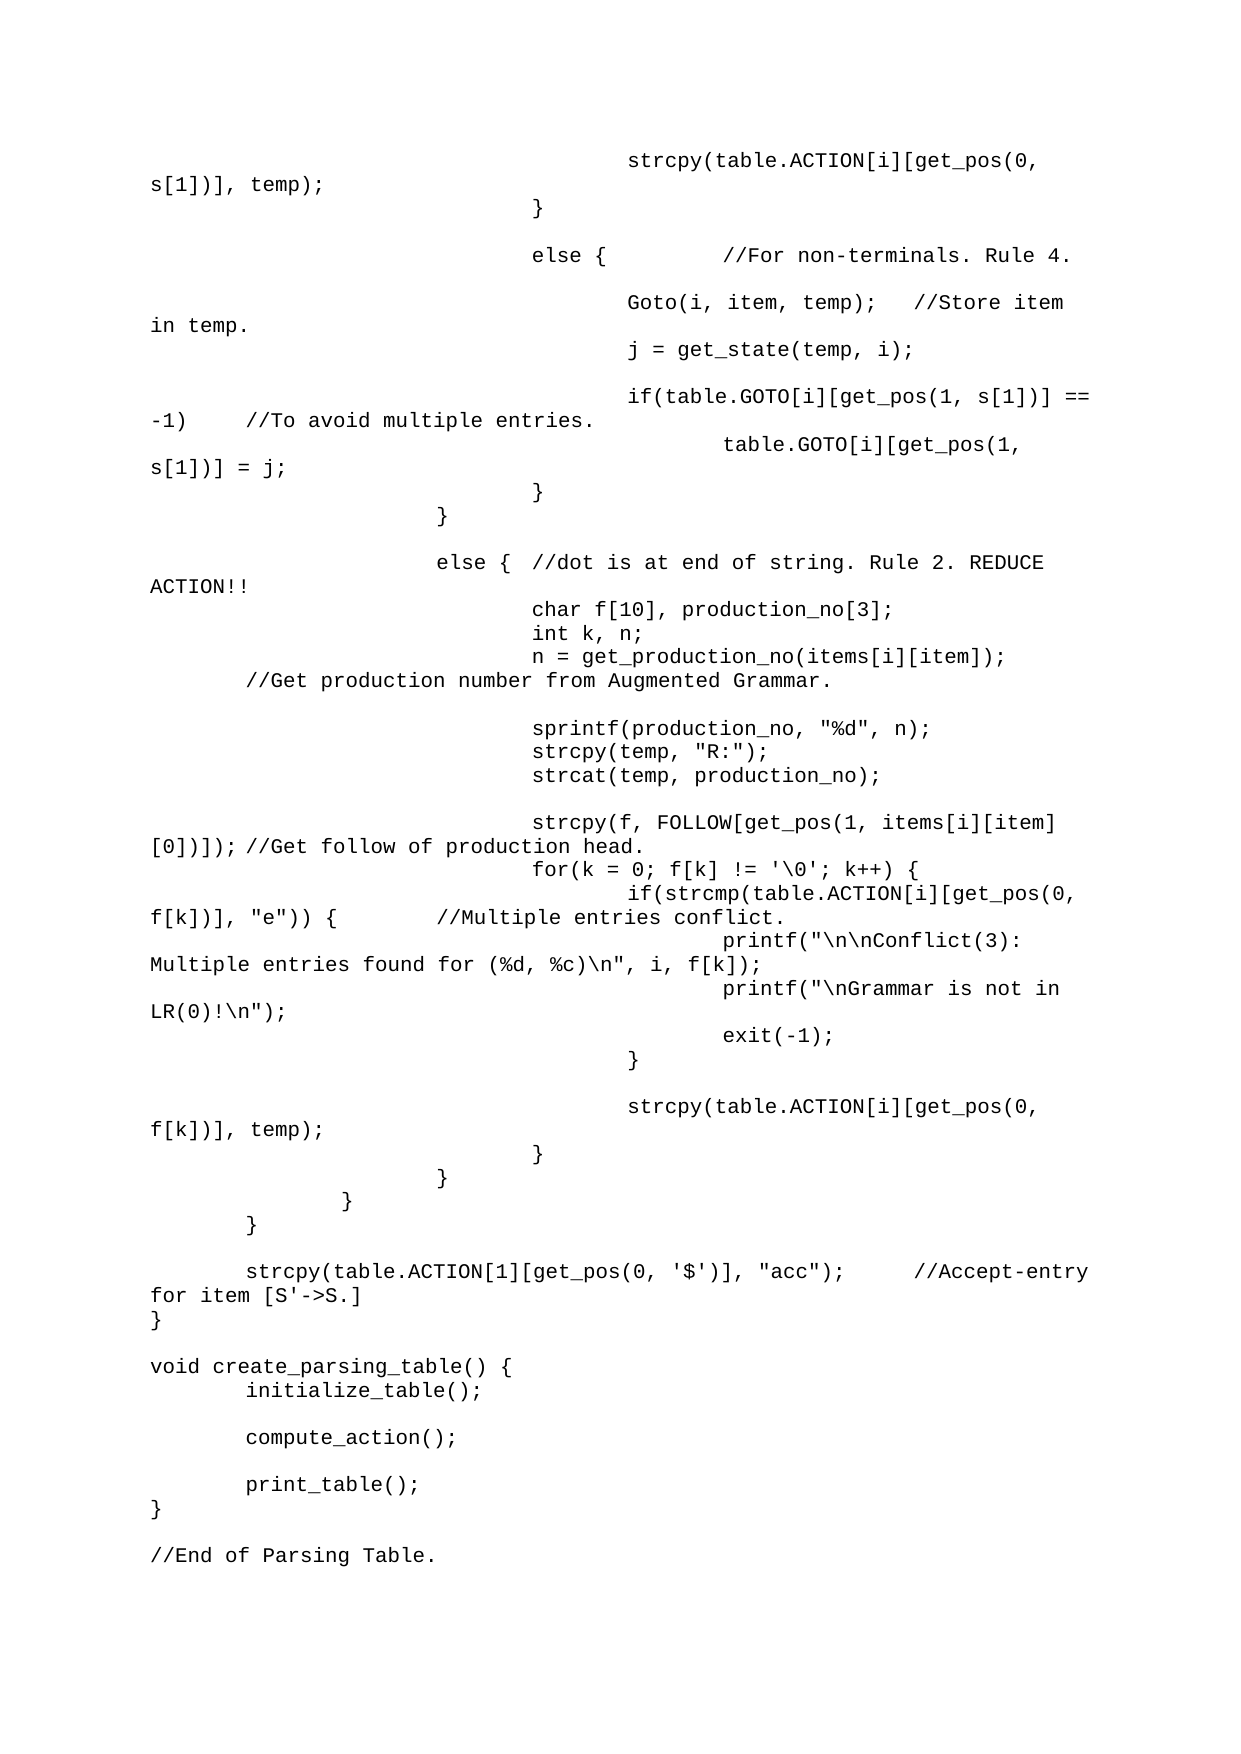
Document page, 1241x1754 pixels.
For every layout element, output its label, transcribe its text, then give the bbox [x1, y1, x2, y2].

text printf("\nGrammar is not in LR(0)!\n"); [150, 978, 1090, 1025]
text } [150, 1309, 1090, 1332]
text for(k = 0; f[k] != '\0'; k++) { [150, 859, 1090, 883]
text } [150, 1143, 1090, 1167]
text int k, n; [150, 623, 1090, 647]
text printf("\n\nConflict(3): Multiple entries found for (%d, %c)\n", i, f[k]); [150, 930, 1090, 978]
text j = get_state(temp, i); [150, 339, 1090, 363]
text if(table.GOTO[i][get_pos(1, s[1])] == -1) //To avoid multiple entries. [150, 386, 1090, 434]
text } [150, 197, 1090, 221]
text strcpy(table.ACTION[1][get_pos(0, '$')], "acc"); //Accept-entry for item [S'->S.] [150, 1261, 1090, 1309]
text n = get_production_no(items[i][item]); //Get production number from Augmented Grammar. [150, 647, 1090, 694]
text } [150, 1167, 1090, 1190]
text print_table(); [150, 1474, 1090, 1498]
text sprintf(production_no, "%d", n); [150, 717, 1090, 741]
text strcpy(temp, "R:"); [150, 741, 1090, 765]
text } [150, 1048, 1090, 1072]
text } [150, 1498, 1090, 1521]
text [150, 292, 1090, 339]
text exit(-1); [150, 1025, 1090, 1048]
text } [150, 505, 1090, 528]
text table.GOTO[i][get_pos(1, s[1])] = j; [150, 434, 1090, 481]
text } [150, 1214, 1090, 1238]
text strcat(temp, production_no); [150, 765, 1090, 788]
text else { //dot is at end of string. Rule 2. REDUCE ACTION!! [150, 552, 1090, 599]
text else { //For non-terminals. Rule 4. [150, 244, 1090, 268]
text strcpy(table.ACTION[i][get_pos(0, s[1])], temp); [150, 150, 1090, 197]
text initialize_table(); [150, 1379, 1090, 1403]
text strcpy(table.ACTION[i][get_pos(0, f[k])], temp); [150, 1096, 1090, 1143]
text strcpy(f, FOLLOW[get_pos(1, items[i][item][0])]); //Get follow of production head. [150, 812, 1090, 859]
text void create_parsing_table() { [150, 1356, 1090, 1379]
text } [150, 1190, 1090, 1214]
text if(strcmp(table.ACTION[i][get_pos(0, f[k])], "e")) { //Multiple entries conflict. [150, 883, 1090, 930]
text } [150, 481, 1090, 505]
text //End of Parsing Table. [150, 1545, 1090, 1569]
text char f[10], production_no[3]; [150, 599, 1090, 623]
text compute_action(); [150, 1427, 1090, 1451]
